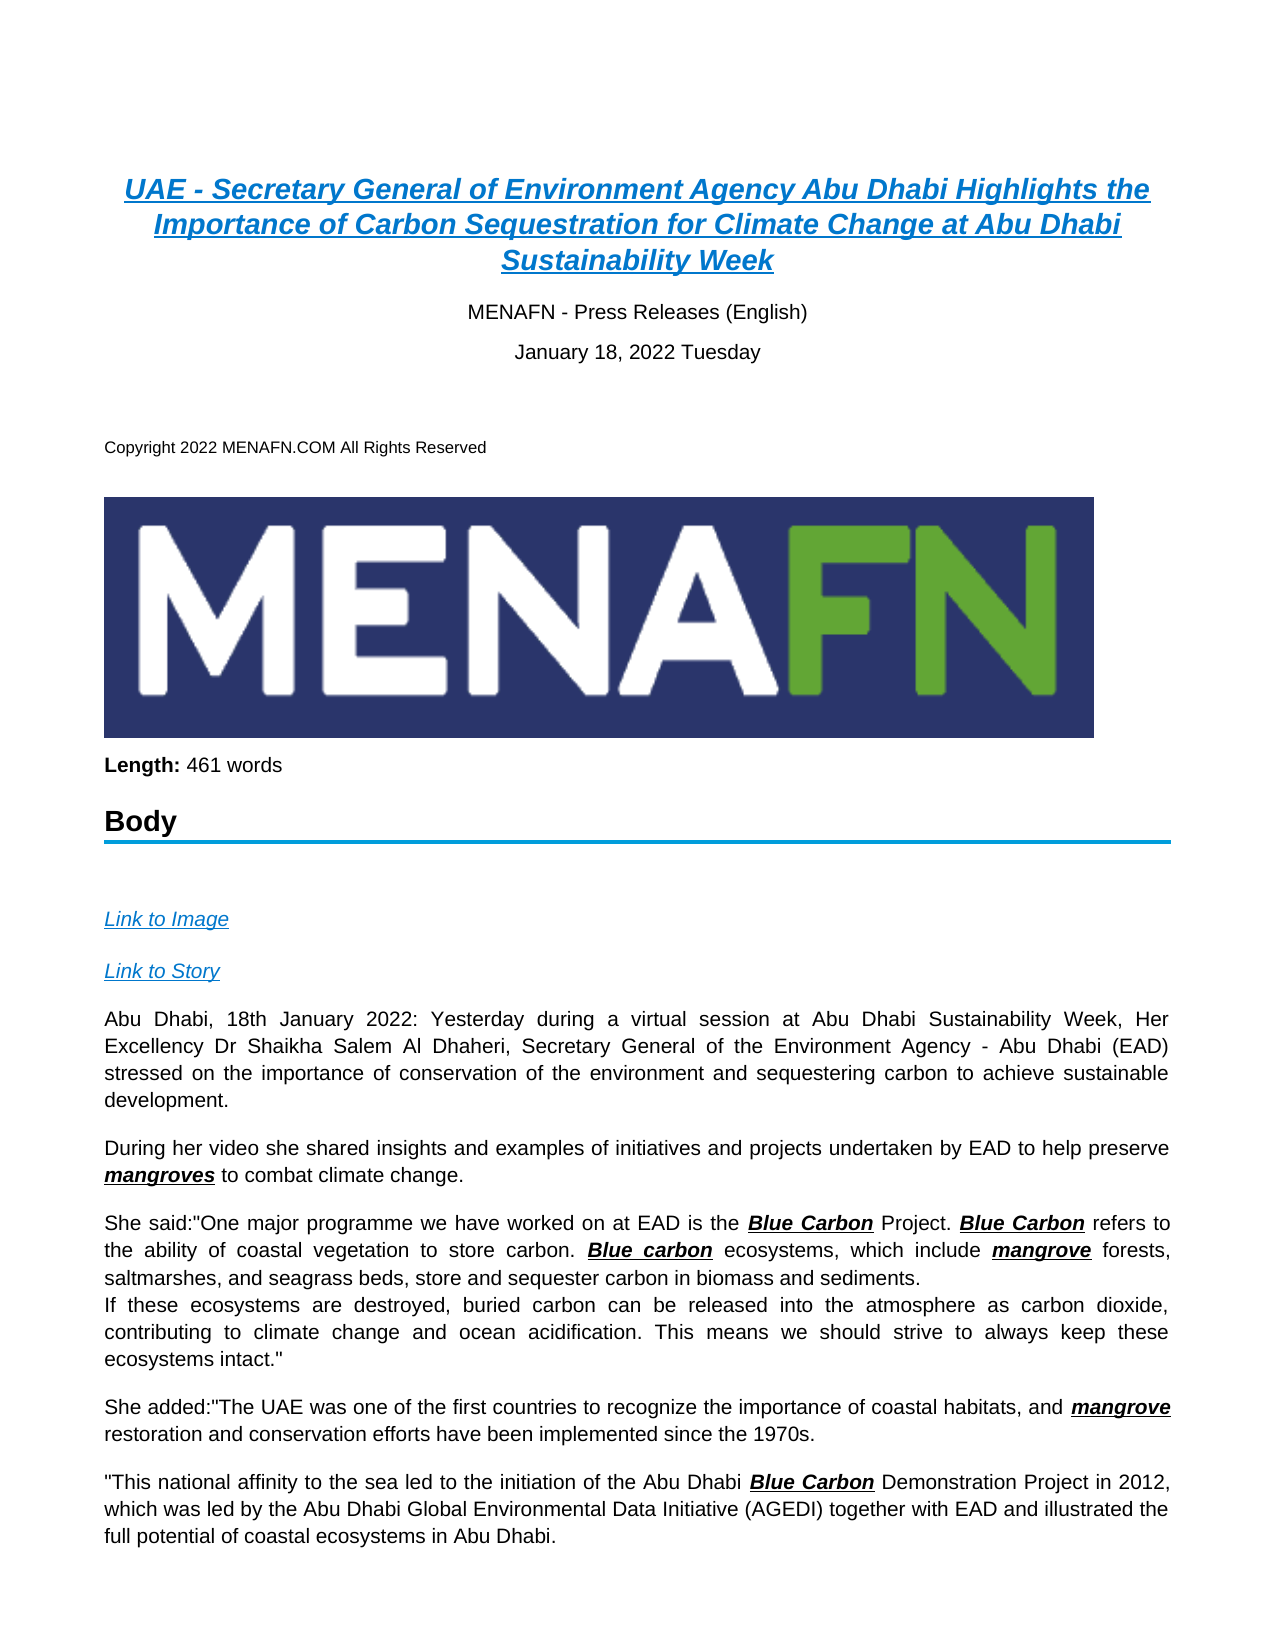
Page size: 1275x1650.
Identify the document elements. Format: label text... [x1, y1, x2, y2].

text She added:"The UAE was one of the first countries to recognize the importance of coastal habitats, and mangrove restoration and conservation efforts have been implemented since the 1970s. [104, 1391, 1171, 1446]
text Abu Dhabi, 18th January 2022: Yesterday during a virtual session at Abu Dhabi Sustainability Week, Her Excellency Dr Shaikha Salem Al Dhaheri, Secretary General of the Environment Agency - Abu Dhabi (EAD) stressed on the importance of conservation of the environment and sequestering carbon to achieve sustainable development. [104, 1004, 1171, 1112]
text She said:"One major programme we have worked on at EAD is the Blue Carbon Project. Blue Carbon refers to the ability of coastal vegetation to store carbon. Blue carbon ecosystems, which include mangrove forests, saltmarshes, and seagrass beds, store and sequester carbon in biomass and sediments. [104, 1208, 1171, 1289]
text MENAFN - Press Releases (English) [104, 297, 1171, 324]
text Body [104, 802, 1171, 838]
text Link to Story [104, 956, 1171, 983]
text Link to Image [104, 904, 1171, 931]
subtitle UAE - Secretary General of Environment Agency Abu Dhabi Highlights the Importance of Carbon Sequestration for Climate Change at Abu Dhabi Sustainability Week [104, 170, 1171, 276]
text "This national affinity to the sea led to the initiation of the Abu Dhabi Blue Carbon Demonstration Project in 2012, which was led by the Abu Dhabi Global Environmental Data Initiative (AGEDI) together with EAD and illustrated the full potential of coastal ecosystems in Abu Dhabi. [104, 1466, 1171, 1548]
text Copyright 2022 MENAFN.COM All Rights Reserved [104, 405, 1171, 457]
text Length: 461 words [104, 750, 1171, 777]
text If these ecosystems are destroyed, buried carbon can be released into the atmosphere as carbon dioxide, contributing to climate change and ocean acidification. This means we should strive to always keep these ecosystems intact." [104, 1289, 1171, 1371]
text During her video she shared insights and examples of initiatives and projects undertaken by EAD to help preserve mangroves to combat climate change. [104, 1133, 1171, 1187]
picture [104, 497, 1094, 738]
text January 18, 2022 Tuesday [104, 337, 1171, 364]
